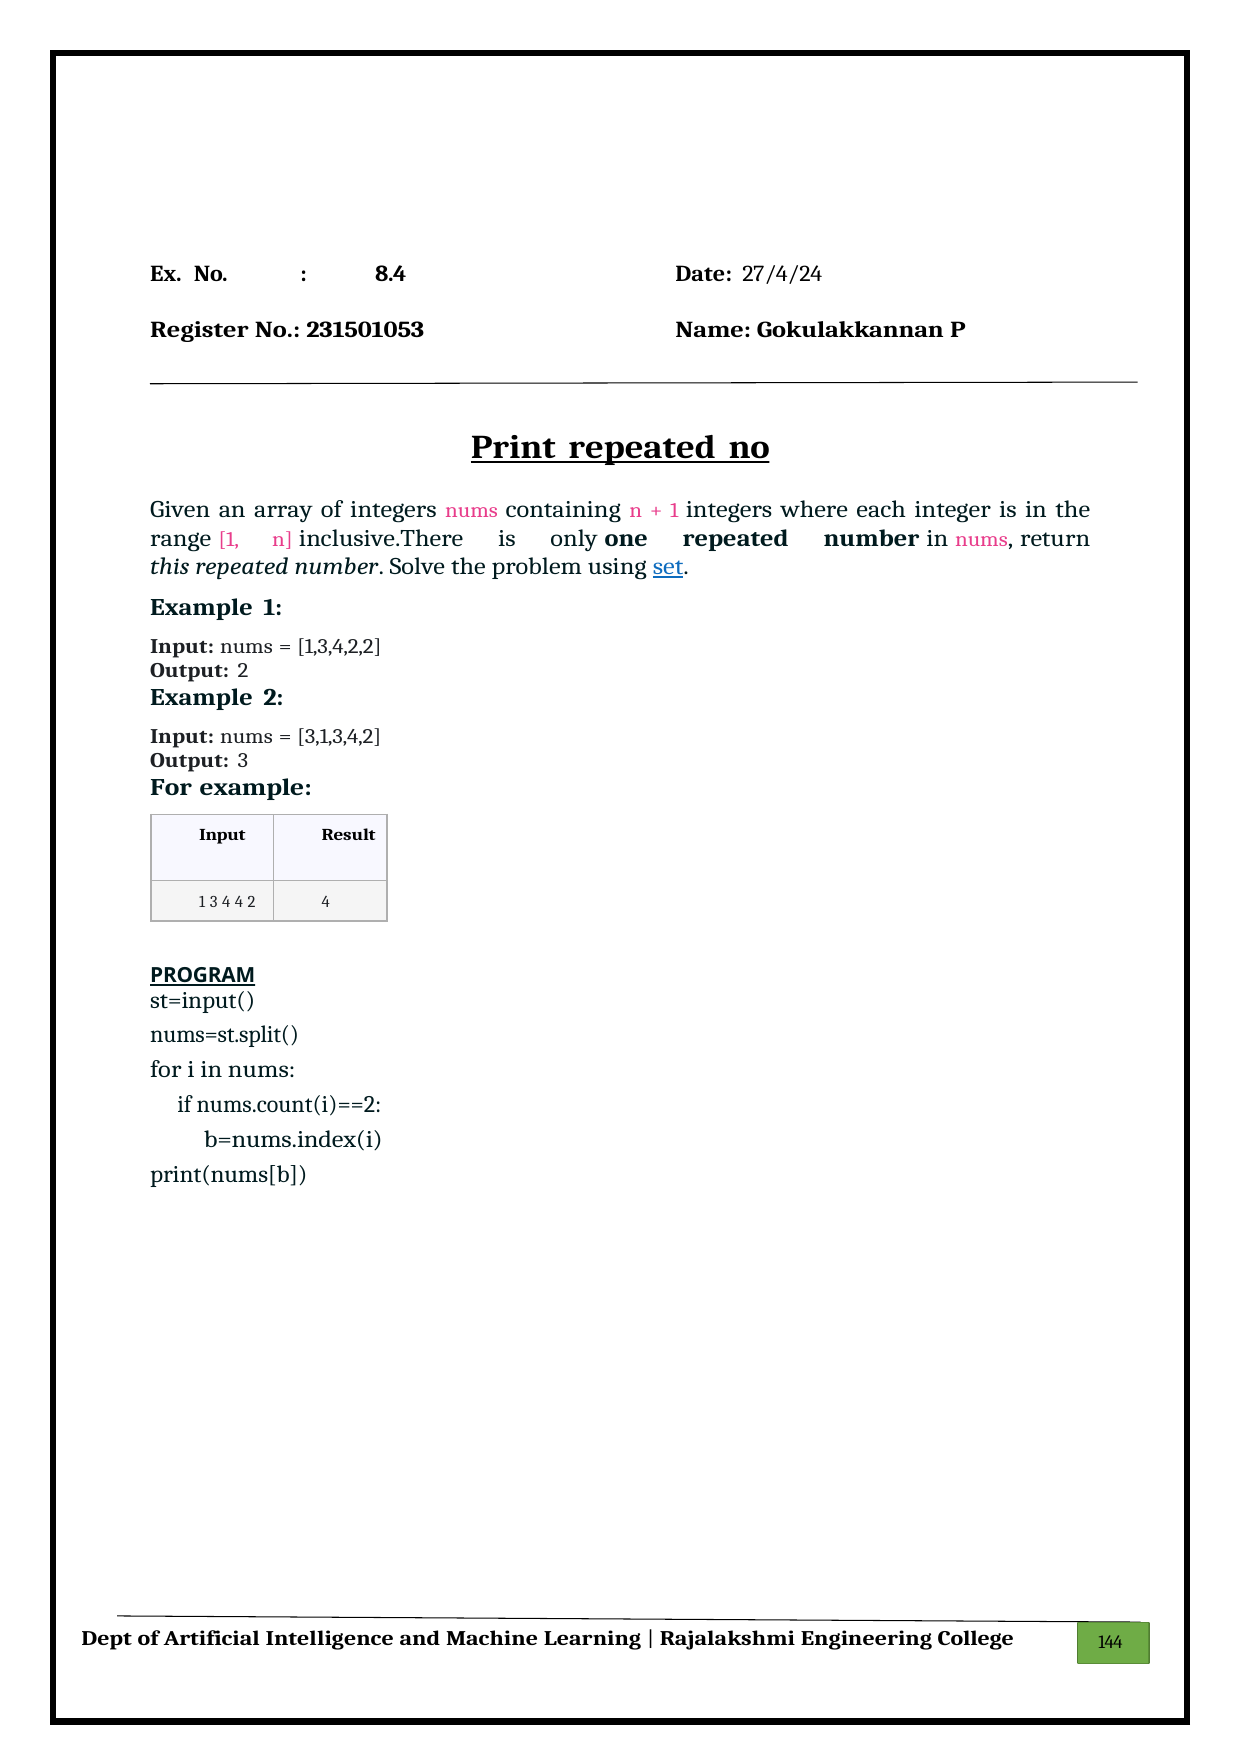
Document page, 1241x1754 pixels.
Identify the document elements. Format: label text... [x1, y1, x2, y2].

text Output: 3 [150, 749, 1138, 773]
text if nums.count(i)==2: b=nums.index(i) [177, 1091, 423, 1153]
table_cell 1 3 4 4 2 [152, 881, 273, 920]
text st=input() [150, 988, 1138, 1013]
text print(nums[b]) [150, 1161, 1138, 1188]
text Register No.: 231501053 Name: Gokulakkannan P [150, 317, 1138, 343]
text nums=st.split() for i in nums: [150, 1021, 334, 1083]
table_header Input [152, 815, 273, 880]
text PROGRAM [150, 962, 1138, 988]
table_cell 4 [274, 881, 386, 920]
subtitle Print repeated no [177, 429, 1063, 467]
text Input: nums = [3,1,3,4,2] [150, 724, 1138, 748]
subtitle For example: [150, 774, 1138, 801]
subtitle Example 1: [150, 594, 1138, 621]
text Given an array of integers nums containing n + 1 integers where each integer is in the range [1, n] inclusive.There is only one repeated number in nums, return this repeated number. Solve the problem using set. [150, 496, 1091, 581]
text Input: nums = [1,3,4,2,2] [150, 634, 1138, 658]
table_header Result [274, 815, 386, 880]
subtitle Example 2: [150, 684, 1138, 711]
text Output: 2 [150, 659, 1138, 683]
text Ex. No. : 8.4 Date: 27/4/24 [150, 261, 1138, 288]
